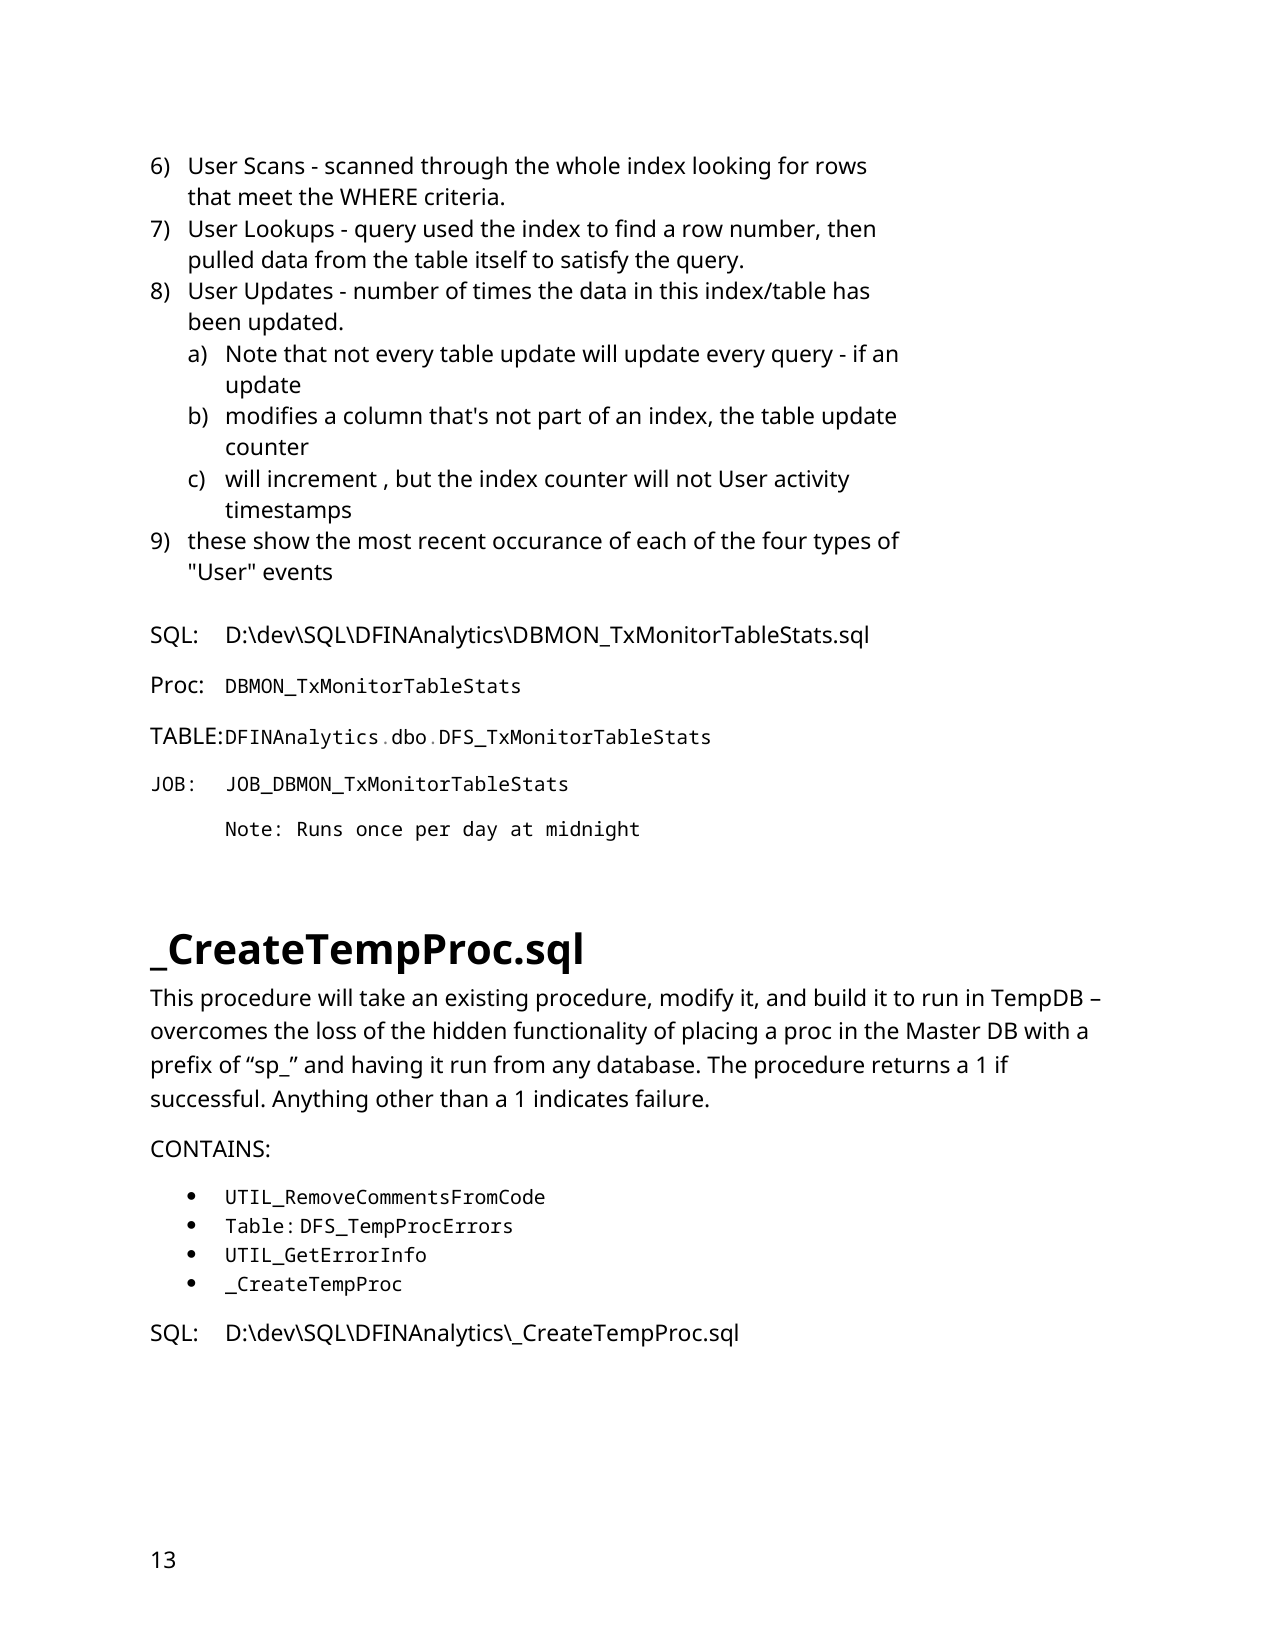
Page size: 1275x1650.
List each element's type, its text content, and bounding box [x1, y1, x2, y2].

list User Lookups - query used the index to find a row number, then pulled data from the table itself to satisfy the query. [150, 212, 900, 275]
text SQL: D:\dev\SQL\DFINAnalytics\DBMON_TxMonitorTableStats.sql [150, 619, 1125, 650]
text SQL: D:\dev\SQL\DFINAnalytics\_CreateTempProc.sql [150, 1316, 1125, 1348]
list will increment , but the index counter will not User activity timestamps [187, 462, 900, 525]
list these show the most recent occurance of each of the four types of "User" events [150, 525, 900, 587]
text Note: Runs once per day at midnight [150, 816, 1125, 843]
list _CreateTempProc [187, 1271, 900, 1298]
text JOB: JOB_DBMON_TxMonitorTableStats [150, 770, 1125, 797]
text TABLE: DFINAnalytics.dbo.DFS_TxMonitorTableStats [150, 719, 1125, 751]
subtitle _CreateTempProc.sql [150, 920, 1125, 977]
text This procedure will take an existing procedure, modify it, and build it to run in TempDB – overcomes the loss of the hidden functionality of placing a proc in the Master DB with a prefix of “sp_” and having it run from any database. The procedure returns a 1 if successful. Anything other than a 1 indicates failure. [150, 981, 1125, 1114]
text Proc: DBMON_TxMonitorTableStats [150, 669, 1125, 700]
list UTIL_GetErrorInfo [187, 1242, 900, 1269]
list Note that not every table update will update every query - if an update [187, 337, 900, 400]
list Table: DFS_TempProcErrors [187, 1213, 900, 1239]
list modifies a column that's not part of an index, the table update counter [187, 400, 900, 462]
list UTIL_RemoveCommentsFromCode [187, 1183, 900, 1211]
list User Updates - number of times the data in this index/table has been updated. [150, 275, 900, 337]
list User Scans - scanned through the whole index looking for rows that meet the WHERE criteria. [150, 150, 900, 212]
text CONTAINS: [150, 1133, 1125, 1164]
